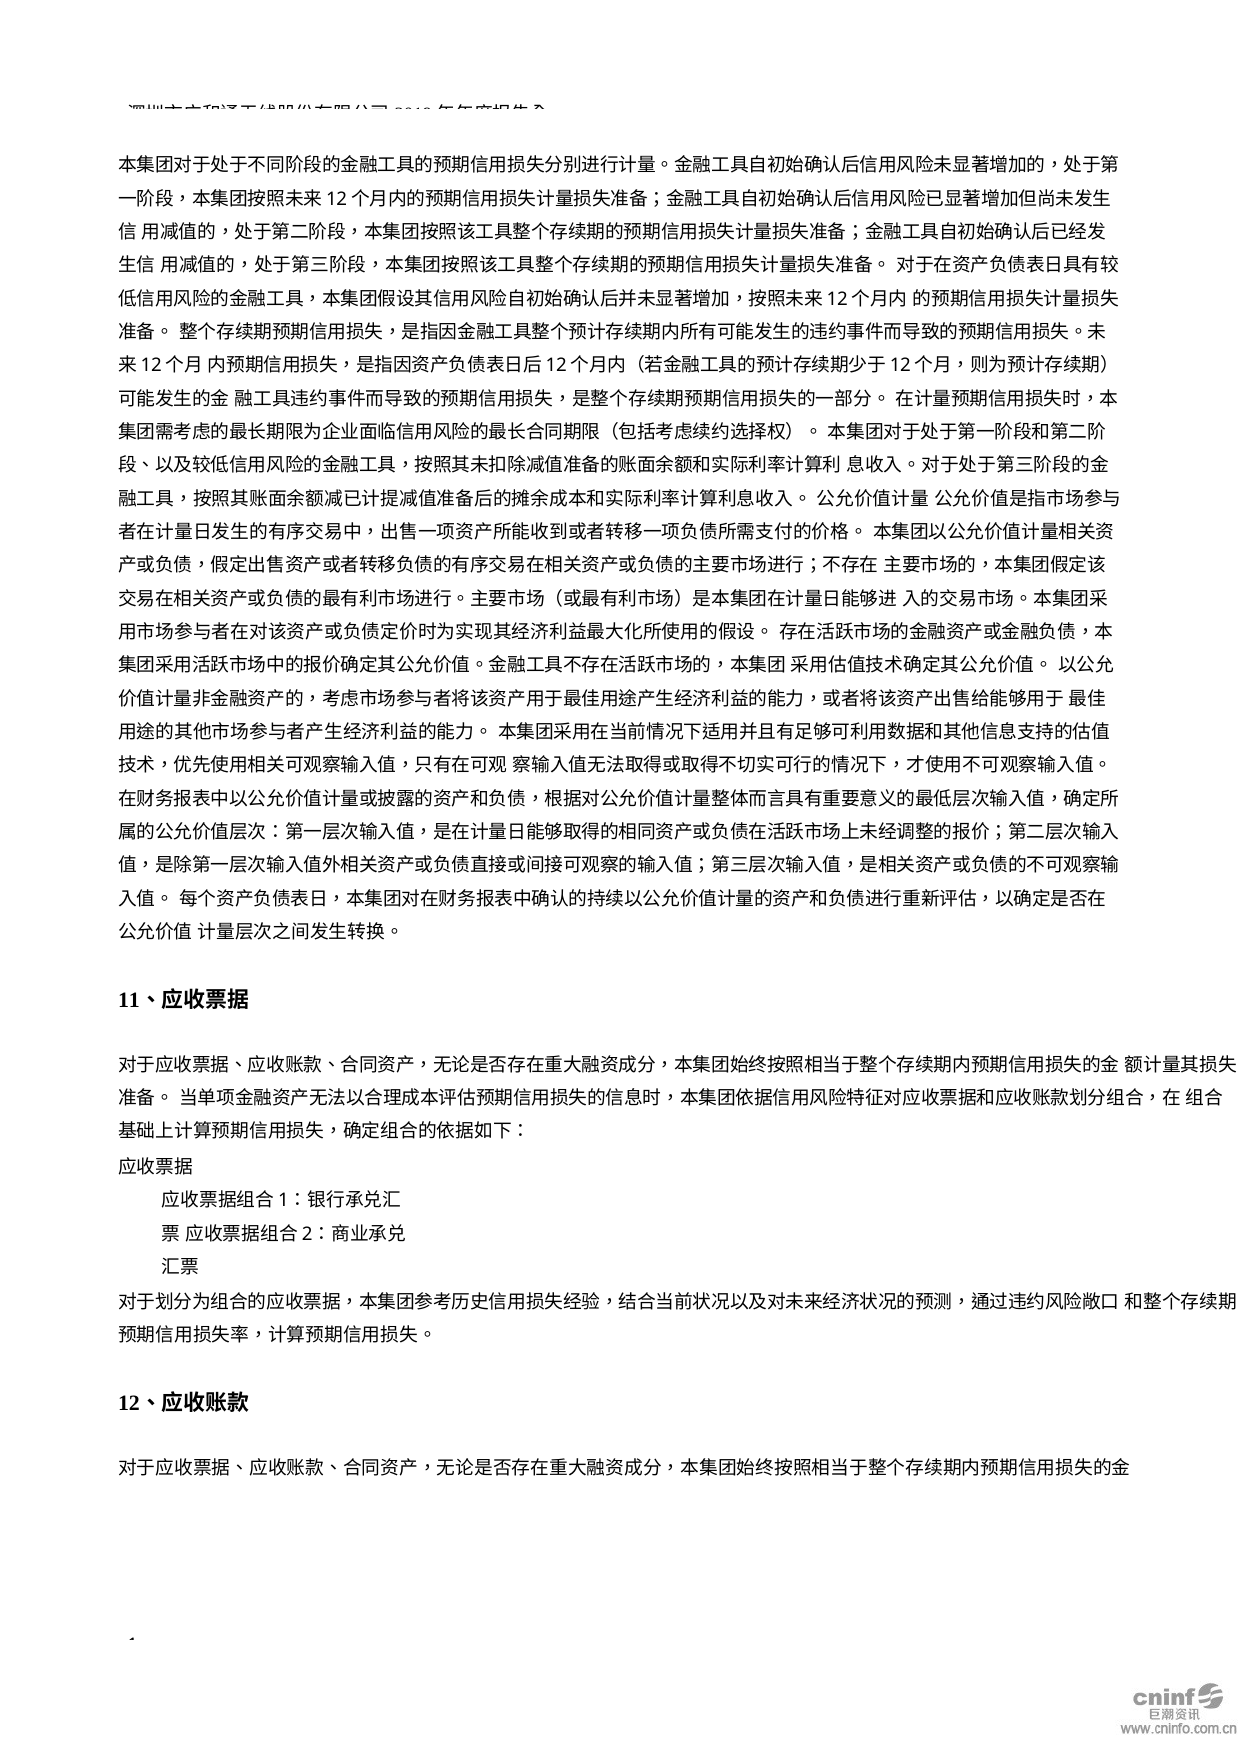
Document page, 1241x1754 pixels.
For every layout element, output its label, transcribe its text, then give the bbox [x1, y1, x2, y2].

text 对于划分为组合的应收票据，本集团参考历史信用损失经验，结合当前状况以及对未来经济状况的预测，通过违约风险敞口 和整个存续期预期信用损失率，计算预期信用损失。 [118, 1288, 1240, 1347]
text 对于应收票据、应收账款、合同资产，无论是否存在重大融资成分，本集团始终按照相当于整个存续期内预期信用损失的金 额计量其损失准备。 当单项金融资产无法以合理成本评估预期信用损失的信息时，本集团依据信用风险特征对应收票据和应收账款划分组合，在 组合基础上计算预期信用损失，确定组合的依据如下： [118, 1051, 1240, 1143]
text 应收票据组合1：银行承兑汇票 应收票据组合2：商业承兑汇票 [162, 1186, 417, 1279]
picture [1115, 1680, 1240, 1737]
text 对于应收票据、应收账款、合同资产，无论是否存在重大融资成分，本集团始终按照相当于整个存续期内预期信用损失的金 [118, 1454, 1240, 1480]
subtitle 12、应收账款 [118, 1387, 1240, 1417]
text 应收票据 [118, 1153, 1240, 1178]
subtitle 11、应收票据 [118, 984, 1240, 1013]
text 本集团对于处于不同阶段的金融工具的预期信用损失分别进行计量。金融工具自初始确认后信用风险未显著增加的，处于第 一阶段，本集团按照未来12个月内的预期信用损失计量损失准备；金融工具自初始确认后信用风险已显著增加但尚未发生信 用减值的，处于第二阶段，本集团按照该工具整个存续期的预期信用损失计量损失准备；金融工具自初始确认后已经发生信 用减值的，处于第三阶段，本集团按照该工具整个存续期的预期信用损失计量损失准备。 对于在资产负债表日具有较低信用风险的金融工具，本集团假设其信用风险自初始确认后并未显著增加，按照未来12个月内 的预期信用损失计量损失准备。 整个存续期预期信用损失，是指因金融工具整个预计存续期内所有可能发生的违约事件而导致的预期信用损失。未来12个月 内预期信用损失，是指因资产负债表日后12个月内（若金融工具的预计存续期少于12个月，则为预计存续期）可能发生的金 融工具违约事件而导致的预期信用损失，是整个存续期预期信用损失的一部分。 在计量预期信用损失时，本集团需考虑的最长期限为企业面临信用风险的最长合同期限（包括考虑续约选择权）。 本集团对于处于第一阶段和第二阶段、以及较低信用风险的金融工具，按照其未扣除减值准备的账面余额和实际利率计算利 息收入。对于处于第三阶段的金融工具，按照其账面余额减已计提减值准备后的摊余成本和实际利率计算利息收入。 公允价值计量 公允价值是指市场参与者在计量日发生的有序交易中，出售一项资产所能收到或者转移一项负债所需支付的价格。 本集团以公允价值计量相关资产或负债，假定出售资产或者转移负债的有序交易在相关资产或负债的主要市场进行；不存在 主要市场的，本集团假定该交易在相关资产或负债的最有利市场进行。主要市场（或最有利市场）是本集团在计量日能够进 入的交易市场。本集团采用市场参与者在对该资产或负债定价时为实现其经济利益最大化所使用的假设。 存在活跃市场的金融资产或金融负债，本集团采用活跃市场中的报价确定其公允价值。金融工具不存在活跃市场的，本集团 采用估值技术确定其公允价值。 以公允价值计量非金融资产的，考虑市场参与者将该资产用于最佳用途产生经济利益的能力，或者将该资产出售给能够用于 最佳用途的其他市场参与者产生经济利益的能力。 本集团采用在当前情况下适用并且有足够可利用数据和其他信息支持的估值技术，优先使用相关可观察输入值，只有在可观 察输入值无法取得或取得不切实可行的情况下，才使用不可观察输入值。 在财务报表中以公允价值计量或披露的资产和负债，根据对公允价值计量整体而言具有重要意义的最低层次输入值，确定所 属的公允价值层次：第一层次输入值，是在计量日能够取得的相同资产或负债在活跃市场上未经调整的报价；第二层次输入 值，是除第一层次输入值外相关资产或负债直接或间接可观察的输入值；第三层次输入值，是相关资产或负债的不可观察输 入值。 每个资产负债表日，本集团对在财务报表中确认的持续以公允价值计量的资产和负债进行重新评估，以确定是否在公允价值 计量层次之间发生转换。 [118, 152, 1123, 944]
